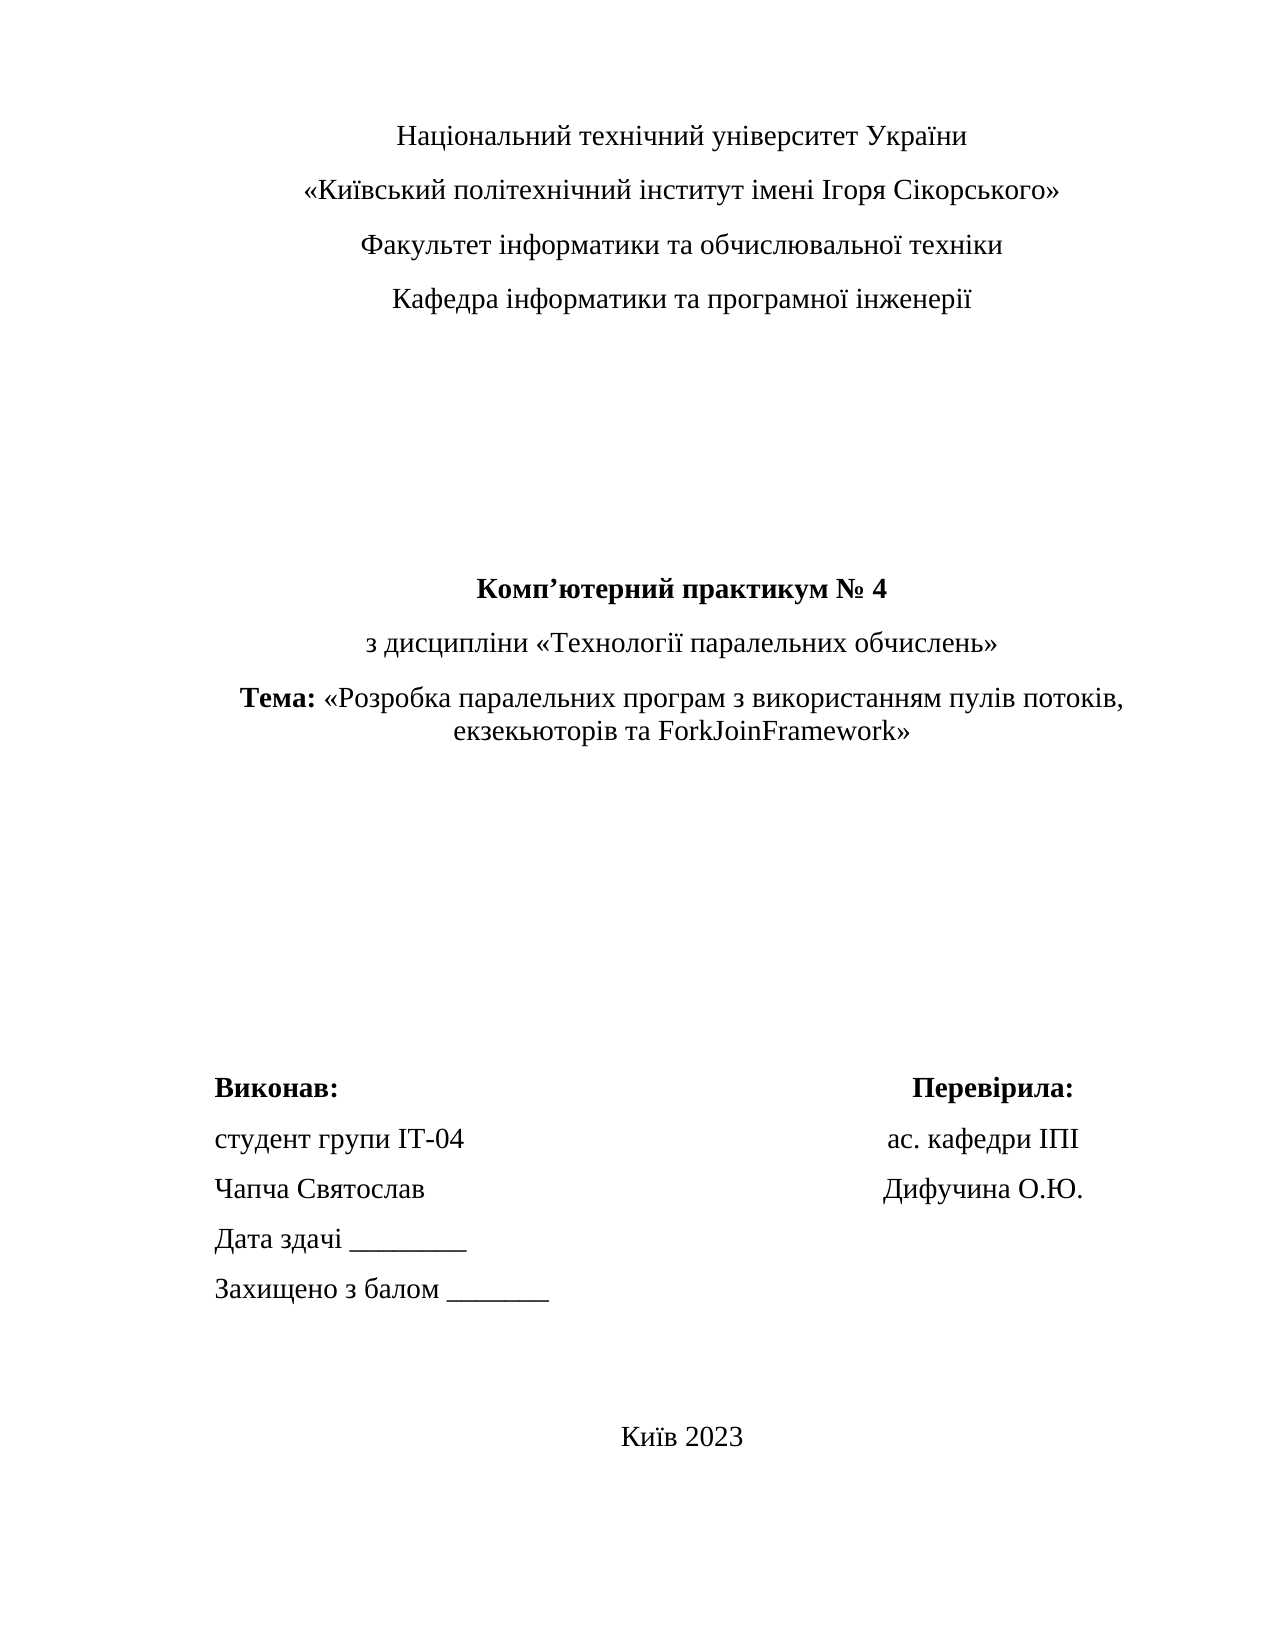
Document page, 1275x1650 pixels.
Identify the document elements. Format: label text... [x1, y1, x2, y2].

text Комп’ютерний практикум № 4 [177, 571, 1186, 604]
table_header Перевірила: ас. кафедри ІПІ Дифучина О.Ю. [712, 1071, 1170, 1318]
text Національний технічний університет України [177, 118, 1186, 152]
table_header Виконав: студент групи ІТ-04 Чапча Святослав Дата здачі ________ Захищено з балом _______ [194, 1071, 712, 1318]
text «Київський політехнічний інститут імені Ігоря Сікорського» [177, 172, 1186, 206]
text з дисципліни «Технології паралельних обчислень» [177, 625, 1186, 659]
text Київ 2023 [177, 1419, 1186, 1452]
text Тема: «Розробка паралельних програм з використанням пулів потоків, екзекьюторів та ForkJoinFramework» [177, 680, 1186, 747]
text Кафедра інформатики та програмної інженерії [177, 281, 1186, 315]
text Факультет інформатики та обчислювальної техніки [177, 227, 1186, 260]
